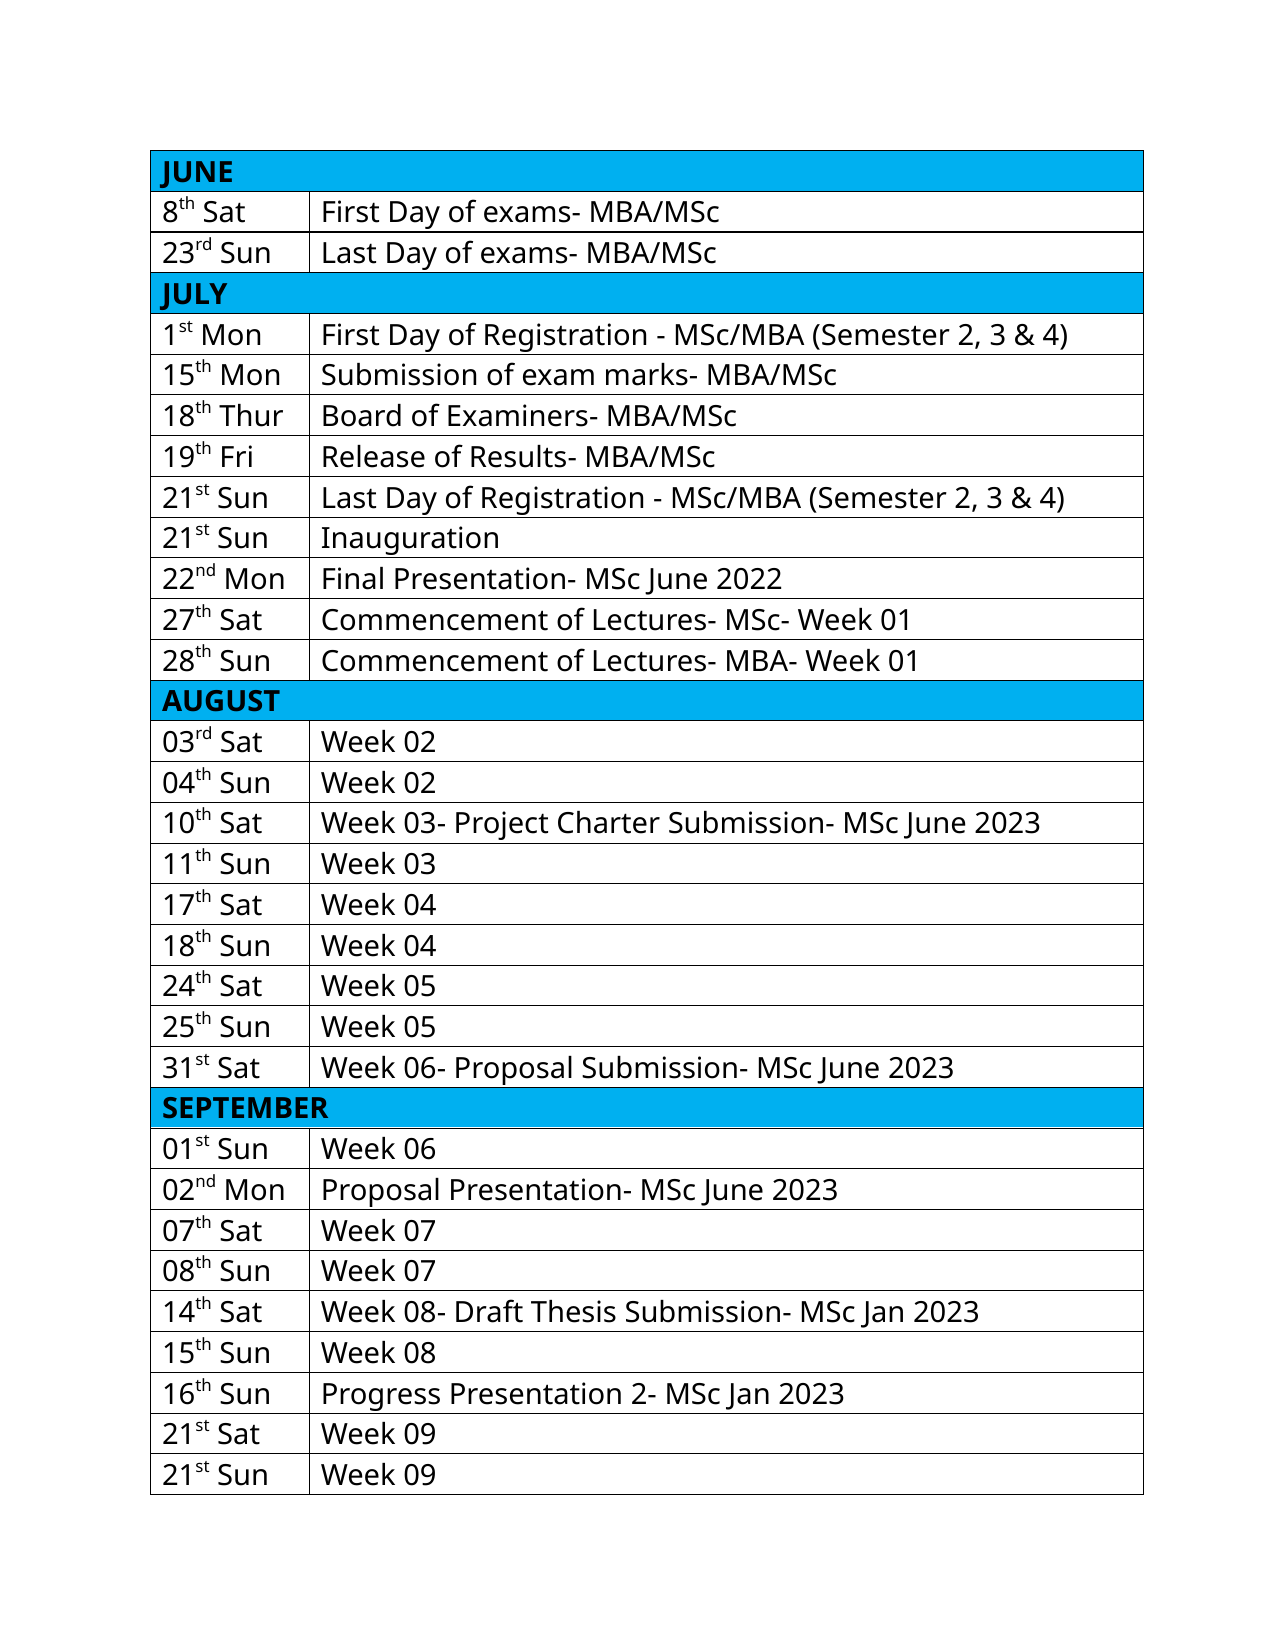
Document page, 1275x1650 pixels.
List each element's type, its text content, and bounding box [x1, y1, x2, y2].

table_cell Proposal Presentation- MSc June 2023 [310, 1169, 1143, 1209]
table_cell 21st Sun [151, 477, 309, 517]
table_cell Week 03 [310, 844, 1143, 883]
table_cell JUNE [151, 151, 1143, 191]
table_cell First Day of Registration - MSc/MBA (Semester 2, 3 & 4) [310, 314, 1143, 354]
table_cell 02nd Mon [151, 1169, 309, 1209]
table_cell 21st Sat [151, 1414, 309, 1453]
table_cell AUGUST [151, 681, 1143, 720]
table_cell 21st Sun [151, 518, 309, 557]
table_cell Final Presentation- MSc June 2022 [310, 558, 1143, 598]
table_cell Last Day of exams- MBA/MSc [310, 233, 1143, 272]
table_cell 24th Sat [151, 966, 309, 1005]
table_cell Inauguration [310, 518, 1143, 557]
table_cell Last Day of Registration - MSc/MBA (Semester 2, 3 & 4) [310, 477, 1143, 517]
table_cell 28th Sun [151, 640, 309, 679]
table_cell Commencement of Lectures- MSc- Week 01 [310, 599, 1143, 639]
table_cell 1st Mon [151, 314, 309, 354]
table_cell First Day of exams- MBA/MSc [310, 192, 1143, 231]
table_cell 31st Sat [151, 1047, 309, 1087]
table_cell 01st Sun [151, 1129, 309, 1168]
table_cell Week 03- Project Charter Submission- MSc June 2023 [310, 803, 1143, 842]
table_cell Week 02 [310, 762, 1143, 802]
table_cell Week 09 [310, 1454, 1143, 1494]
table_cell 10th Sat [151, 803, 309, 842]
table_cell 15th Mon [151, 355, 309, 394]
table_cell 11th Sun [151, 844, 309, 883]
table_cell 04th Sun [151, 762, 309, 802]
table_cell Week 06 [310, 1129, 1143, 1168]
table_cell Week 08 [310, 1332, 1143, 1372]
table_cell 21st Sun [151, 1454, 309, 1494]
table_cell 19th Fri [151, 436, 309, 476]
table_cell 18th Thur [151, 395, 309, 435]
table_cell 08th Sun [151, 1251, 309, 1290]
table_cell 16th Sun [151, 1373, 309, 1413]
table_cell Progress Presentation 2- MSc Jan 2023 [310, 1373, 1143, 1413]
table_cell Week 09 [310, 1414, 1143, 1453]
table_cell 8th Sat [151, 192, 309, 231]
table_cell Week 02 [310, 721, 1143, 761]
table_cell Release of Results- MBA/MSc [310, 436, 1143, 476]
table_cell Week 04 [310, 925, 1143, 964]
table_cell Week 08- Draft Thesis Submission- MSc Jan 2023 [310, 1291, 1143, 1331]
table_cell Week 07 [310, 1210, 1143, 1250]
table_cell Board of Examiners- MBA/MSc [310, 395, 1143, 435]
table_cell Commencement of Lectures- MBA- Week 01 [310, 640, 1143, 679]
table_cell Week 04 [310, 884, 1143, 924]
table_cell 03rd Sat [151, 721, 309, 761]
table_cell Week 05 [310, 1006, 1143, 1046]
table_cell 14th Sat [151, 1291, 309, 1331]
table_cell 23rd Sun [151, 233, 309, 272]
table_cell 25th Sun [151, 1006, 309, 1046]
table_cell Week 07 [310, 1251, 1143, 1290]
table_cell 22nd Mon [151, 558, 309, 598]
table_cell Submission of exam marks- MBA/MSc [310, 355, 1143, 394]
table_cell 17th Sat [151, 884, 309, 924]
table_cell 15th Sun [151, 1332, 309, 1372]
table_cell Week 05 [310, 966, 1143, 1005]
table_cell Week 06- Proposal Submission- MSc June 2023 [310, 1047, 1143, 1087]
table_cell SEPTEMBER [151, 1088, 1143, 1127]
table_cell 27th Sat [151, 599, 309, 639]
table_cell JULY [151, 273, 1143, 313]
table_cell 07th Sat [151, 1210, 309, 1250]
table_cell 18th Sun [151, 925, 309, 964]
